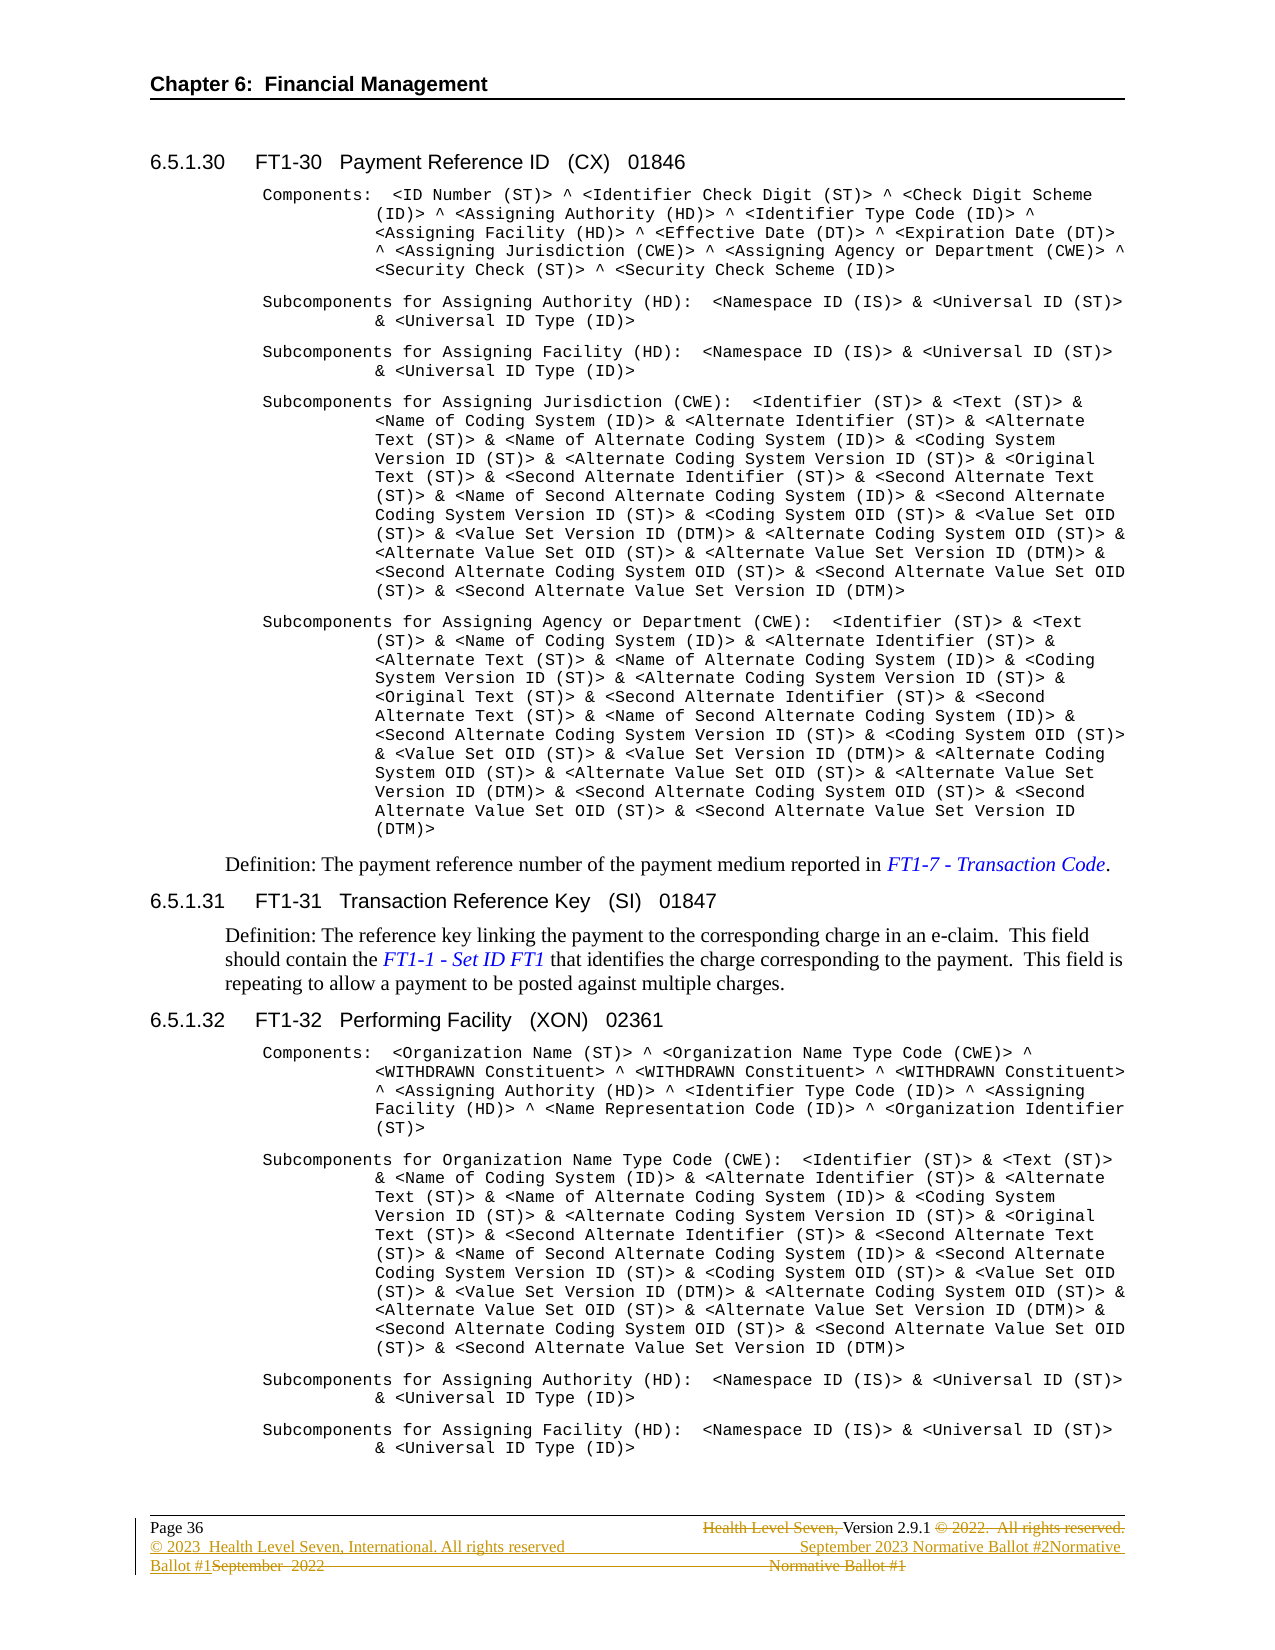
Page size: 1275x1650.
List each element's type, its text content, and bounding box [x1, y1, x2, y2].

text Subcomponents for Assigning Facility (HD): <Namespace ID (IS)> & <Universal ID (ST)> & <Universal ID Type (ID)> [262, 1421, 1125, 1459]
text Subcomponents for Assigning Authority (HD): <Namespace ID (IS)> & <Universal ID (ST)> & <Universal ID Type (ID)> [262, 1371, 1125, 1409]
text Subcomponents for Assigning Jurisdiction (CWE): <Identifier (ST)> & <Text (ST)> & <Name of Coding System (ID)> & <Alternate Identifier (ST)> & <Alternate Text (ST)> & <Name of Alternate Coding System (ID)> & <Coding System Version ID (ST)> & <Alternate Coding System Version ID (ST)> & <Original Text (ST)> & <Second Alternate Identifier (ST)> & <Second Alternate Text (ST)> & <Name of Second Alternate Coding System (ID)> & <Second Alternate Coding System Version ID (ST)> & <Coding System OID (ST)> & <Value Set OID (ST)> & <Value Set Version ID (DTM)> & <Alternate Coding System OID (ST)> & <Alternate Value Set OID (ST)> & <Alternate Value Set Version ID (DTM)> & <Second Alternate Coding System OID (ST)> & <Second Alternate Value Set OID (ST)> & <Second Alternate Value Set Version ID (DTM)> [262, 394, 1125, 601]
text Definition: The reference key linking the payment to the corresponding charge in an e-claim. This field should contain the FT1-1 - Set ID FT1 that identifies the charge corresponding to the payment. This field is repeating to allow a payment to be posted against multiple charges. [225, 923, 1125, 995]
subtitle FT1-30 Payment Reference ID (CX) 01846 [150, 150, 1125, 174]
text Components: <ID Number (ST)> ^ <Identifier Check Digit (ST)> ^ <Check Digit Scheme (ID)> ^ <Assigning Authority (HD)> ^ <Identifier Type Code (ID)> ^ <Assigning Facility (HD)> ^ <Effective Date (DT)> ^ <Expiration Date (DT)> ^ <Assigning Jurisdiction (CWE)> ^ <Assigning Agency or Department (CWE)> ^ <Security Check (ST)> ^ <Security Check Scheme (ID)> [262, 186, 1125, 281]
subtitle FT1-32 Performing Facility (XON) 02361 [150, 1008, 1125, 1032]
text Subcomponents for Assigning Authority (HD): <Namespace ID (IS)> & <Universal ID (ST)> & <Universal ID Type (ID)> [262, 293, 1125, 331]
text Components: <Organization Name (ST)> ^ <Organization Name Type Code (CWE)> ^ <WITHDRAWN Constituent> ^ <WITHDRAWN Constituent> ^ <WITHDRAWN Constituent> ^ <Assigning Authority (HD)> ^ <Identifier Type Code (ID)> ^ <Assigning Facility (HD)> ^ <Name Representation Code (ID)> ^ <Organization Identifier (ST)> [262, 1044, 1125, 1139]
text Definition: The payment reference number of the payment medium reported in FT1-7 - Transaction Code. [225, 852, 1125, 876]
text Subcomponents for Assigning Facility (HD): <Namespace ID (IS)> & <Universal ID (ST)> & <Universal ID Type (ID)> [262, 343, 1125, 381]
subtitle FT1-31 Transaction Reference Key (SI) 01847 [150, 889, 1125, 913]
text Subcomponents for Assigning Agency or Department (CWE): <Identifier (ST)> & <Text (ST)> & <Name of Coding System (ID)> & <Alternate Identifier (ST)> & <Alternate Text (ST)> & <Name of Alternate Coding System (ID)> & <Coding System Version ID (ST)> & <Alternate Coding System Version ID (ST)> & <Original Text (ST)> & <Second Alternate Identifier (ST)> & <Second Alternate Text (ST)> & <Name of Second Alternate Coding System (ID)> & <Second Alternate Coding System Version ID (ST)> & <Coding System OID (ST)> & <Value Set OID (ST)> & <Value Set Version ID (DTM)> & <Alternate Coding System OID (ST)> & <Alternate Value Set OID (ST)> & <Alternate Value Set Version ID (DTM)> & <Second Alternate Coding System OID (ST)> & <Second Alternate Value Set OID (ST)> & <Second Alternate Value Set Version ID (DTM)> [262, 613, 1125, 840]
